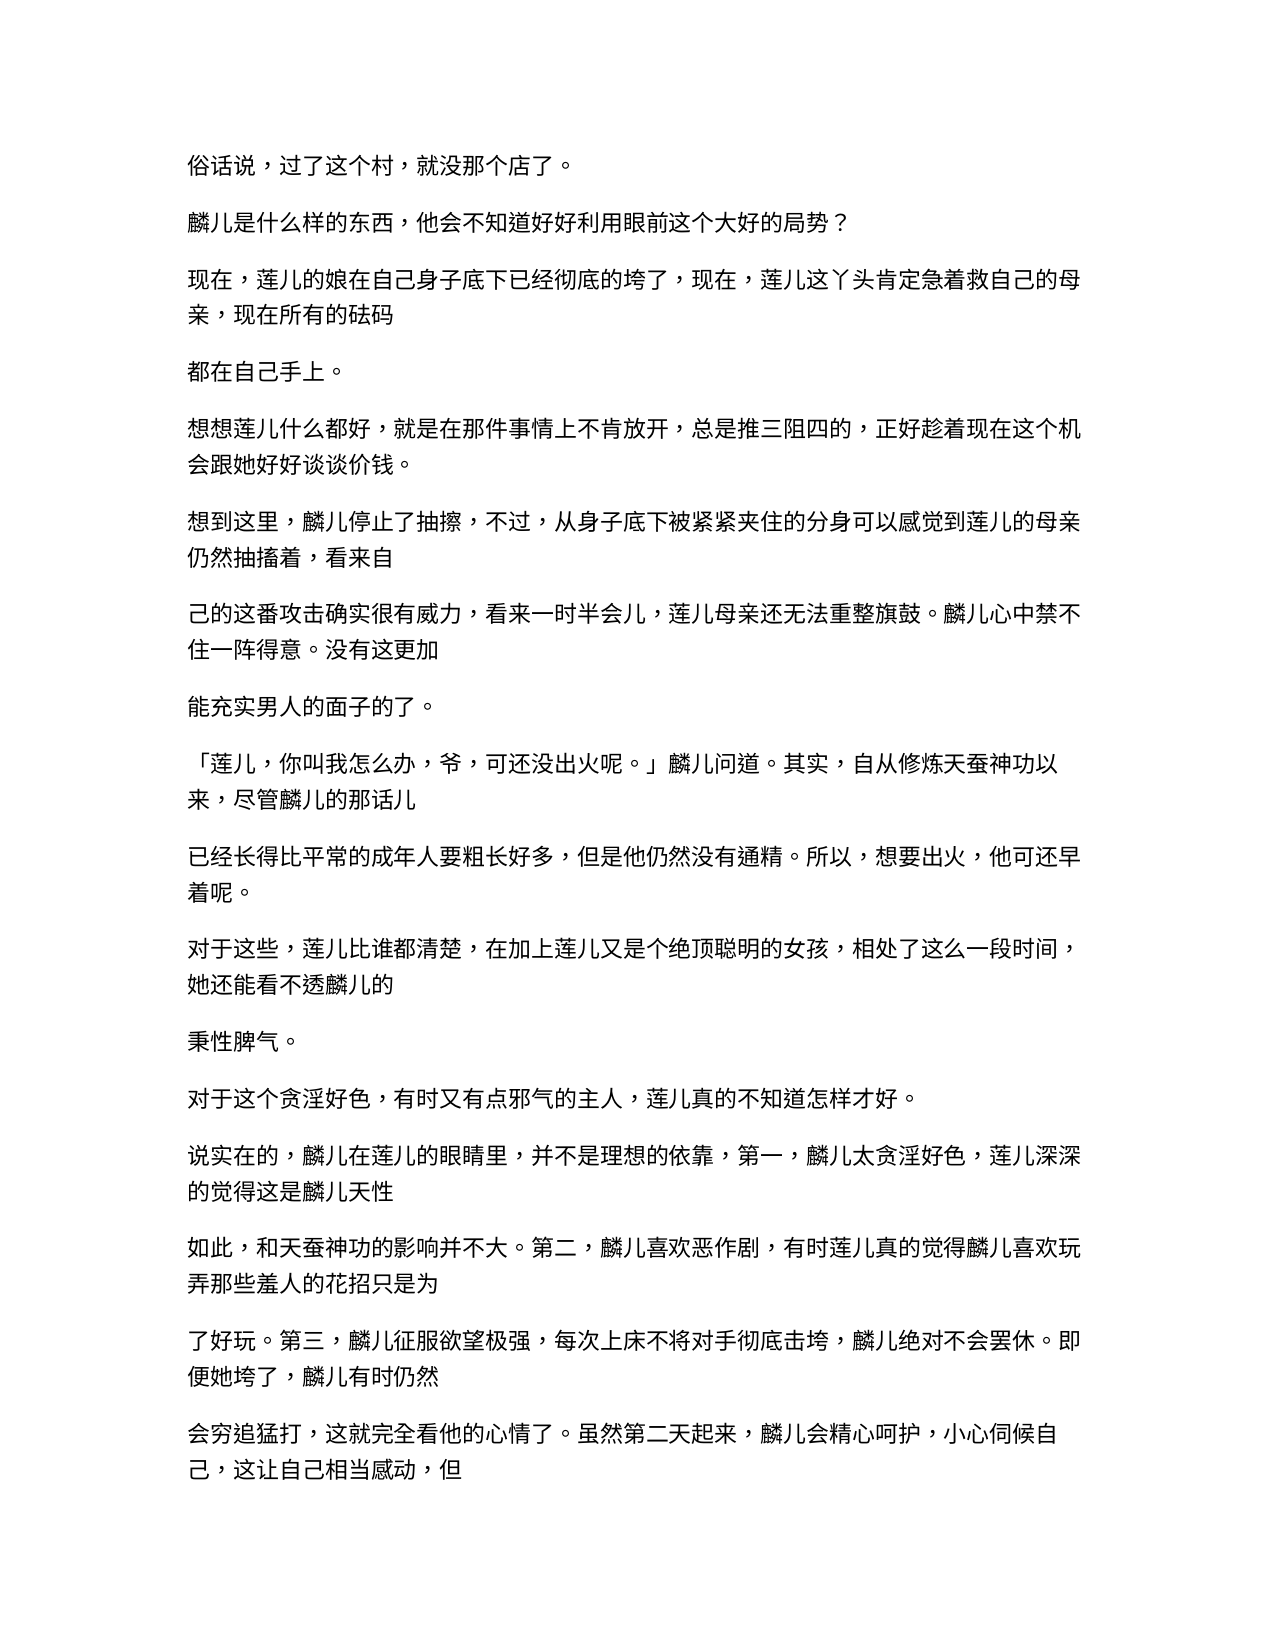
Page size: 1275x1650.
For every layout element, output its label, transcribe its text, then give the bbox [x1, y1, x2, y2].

text 会穷追猛打，这就完全看他的心情了。虽然第二天起来，麟儿会精心呵护，小心伺候自己，这让自己相当感动，但 [187, 1418, 1087, 1485]
text 说实在的，麟儿在莲儿的眼睛里，并不是理想的依靠，第一，麟儿太贪淫好色，莲儿深深的觉得这是麟儿天性 [187, 1139, 1087, 1207]
text 了好玩。第三，麟儿征服欲望极强，每次上床不将对手彻底击垮，麟儿绝对不会罢休。即便她垮了，麟儿有时仍然 [187, 1325, 1087, 1392]
text 想想莲儿什么都好，就是在那件事情上不肯放开，总是推三阻四的，正好趁着现在这个机会跟她好好谈谈价钱。 [187, 413, 1087, 480]
text 能充实男人的面子的了。 [187, 691, 1087, 722]
text 对于这个贪淫好色，有时又有点邪气的主人，莲儿真的不知道怎样才好。 [187, 1083, 1087, 1114]
text 已经长得比平常的成年人要粗长好多，但是他仍然没有通精。所以，想要出火，他可还早着呢。 [187, 841, 1087, 908]
text 现在，莲儿的娘在自己身子底下已经彻底的垮了，现在，莲儿这丫头肯定急着救自己的母亲，现在所有的砝码 [187, 263, 1087, 331]
text 「莲儿，你叫我怎么办，爷，可还没出火呢。」麟儿问道。其实，自从修炼天蚕神功以来，尽管麟儿的那话儿 [187, 748, 1087, 815]
text 俗话说，过了这个村，就没那个店了。 [187, 150, 1087, 181]
text 想到这里，麟儿停止了抽擦，不过，从身子底下被紧紧夹住的分身可以感觉到莲儿的母亲仍然抽搐着，看来自 [187, 506, 1087, 573]
text 秉性脾气。 [187, 1026, 1087, 1057]
text 麟儿是什么样的东西，他会不知道好好利用眼前这个大好的局势？ [187, 207, 1087, 238]
text 如此，和天蚕神功的影响并不大。第二，麟儿喜欢恶作剧，有时莲儿真的觉得麟儿喜欢玩弄那些羞人的花招只是为 [187, 1232, 1087, 1299]
text 己的这番攻击确实很有威力，看来一时半会儿，莲儿母亲还无法重整旗鼓。麟儿心中禁不住一阵得意。没有这更加 [187, 598, 1087, 666]
text 都在自己手上。 [187, 356, 1087, 387]
text 对于这些，莲儿比谁都清楚，在加上莲儿又是个绝顶聪明的女孩，相处了这么一段时间，她还能看不透麟儿的 [187, 933, 1087, 1001]
